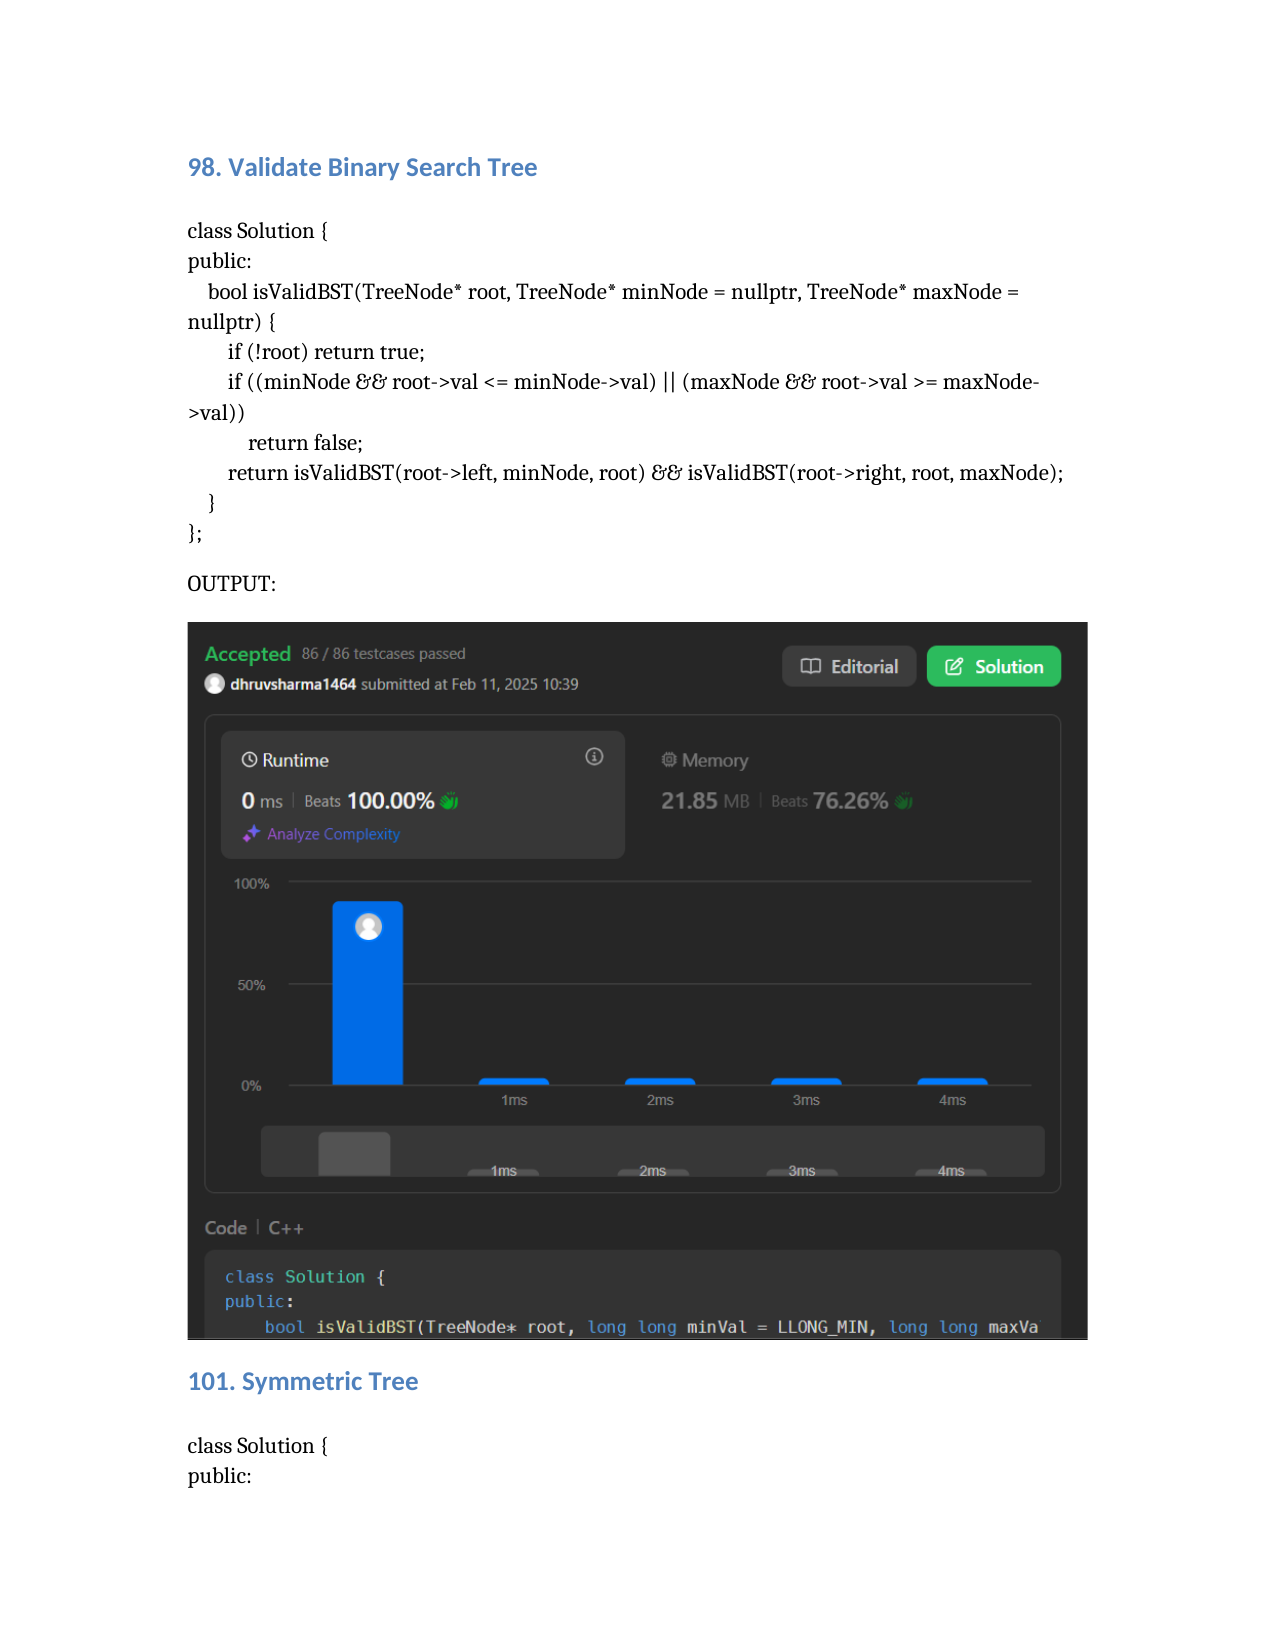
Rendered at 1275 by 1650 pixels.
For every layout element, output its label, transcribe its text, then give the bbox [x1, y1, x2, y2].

text OUTPUT: [187, 571, 1087, 598]
picture [187, 622, 1088, 1340]
subtitle 101. Symmetric Tree [187, 1364, 1087, 1398]
subtitle 98. Validate Binary Search Tree [187, 150, 1087, 183]
text class Solution { public: bool isValidBST(TreeNode* root, TreeNode* minNode = nullptr, TreeNode* maxNode = nullptr) { if (!root) return true; if ((minNode && root->val <= minNode->val) || (maxNode && root->val >= maxNode->val)) return false; return isValidBST(root->left, minNode, root) && isValidBST(root->right, root, maxNode); } }; [187, 188, 1087, 547]
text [187, 1402, 1087, 1489]
